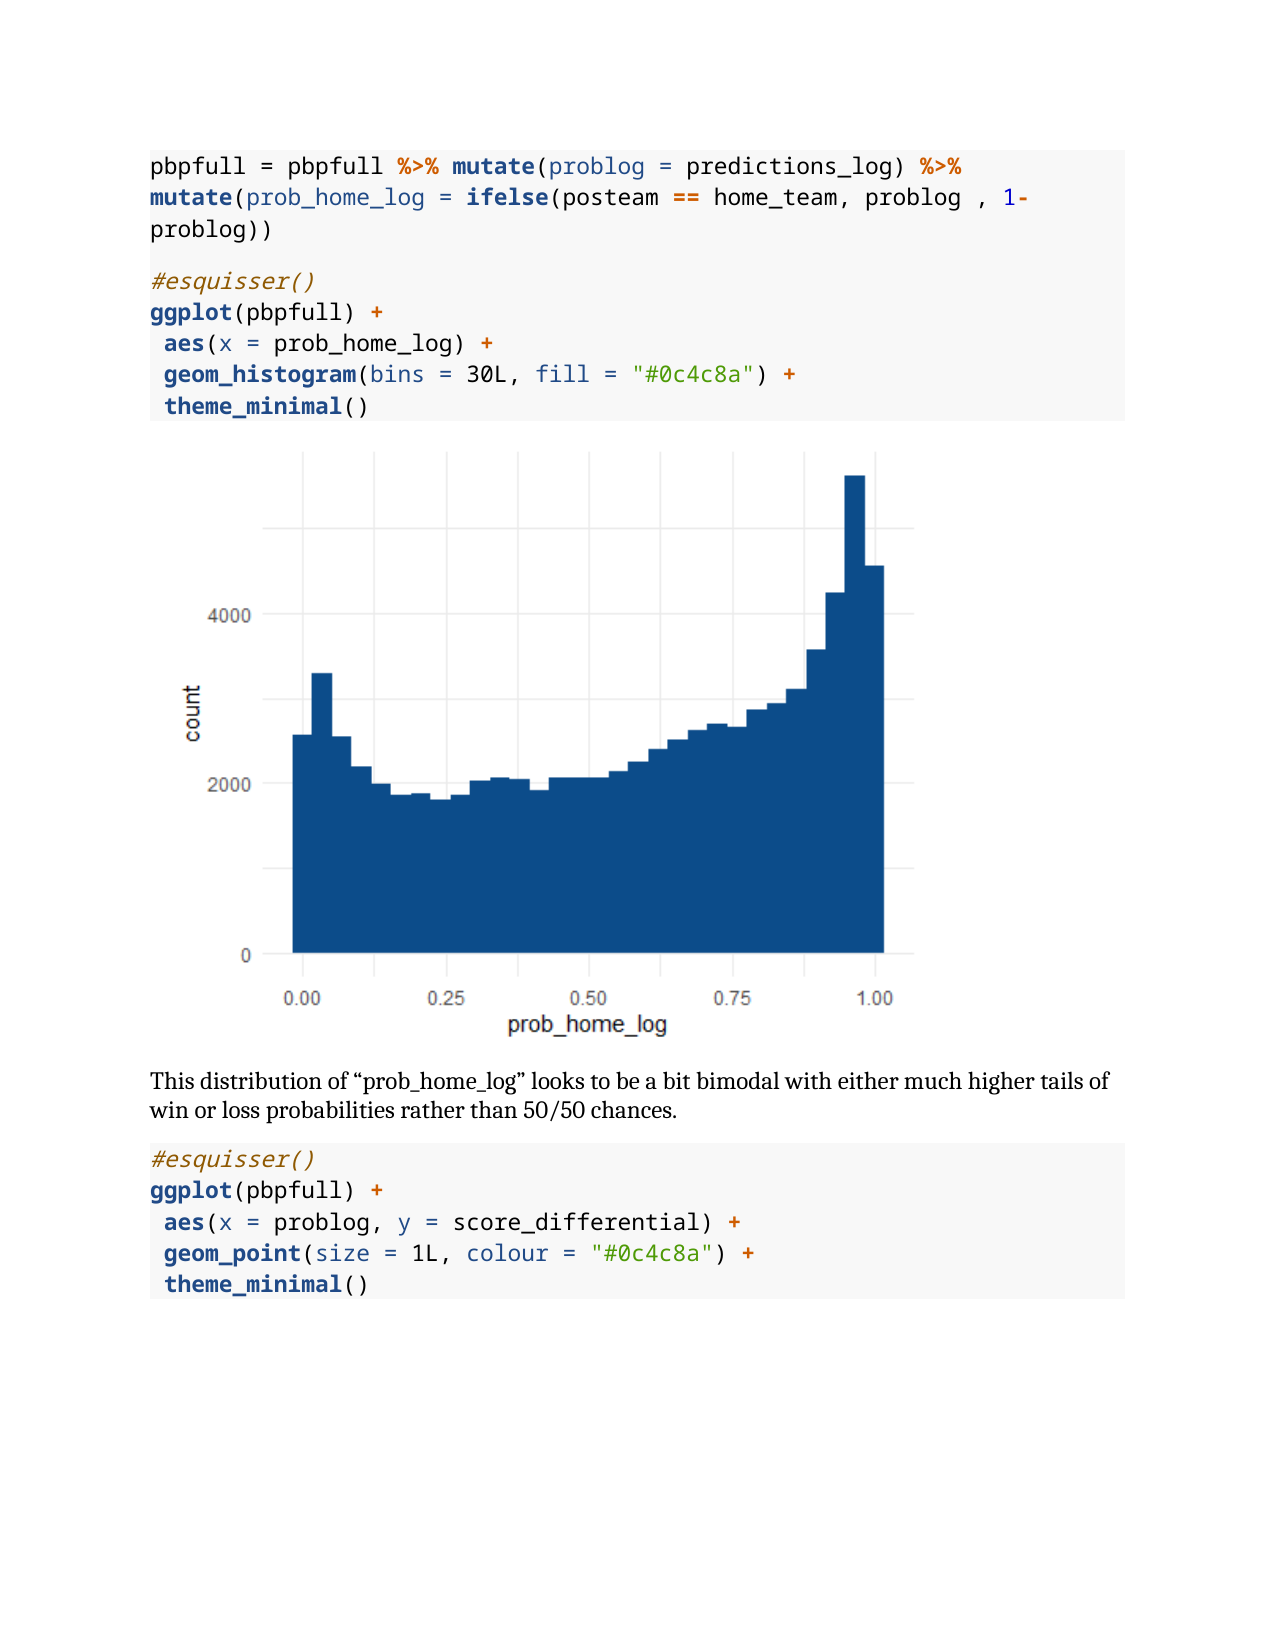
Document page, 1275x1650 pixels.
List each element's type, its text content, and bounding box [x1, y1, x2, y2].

text pbpfull = pbpfull %>% mutate(problog = predictions_log) %>% mutate(prob_home_log = ifelse(posteam == home_team, problog , 1-problog)) [150, 150, 1125, 244]
text #esquisser() ggplot(pbpfull) + aes(x = problog, y = score_differential) + geom_point(size = 1L, colour = "#0c4c8a") + theme_minimal() [315, 1143, 1125, 1299]
text This distribution of “prob_home_log” looks to be a bit bimodal with either much higher tails of win or loss probabilities rather than 50/50 chances. [150, 1067, 1125, 1124]
picture [168, 441, 927, 1048]
text #esquisser() ggplot(pbpfull) + aes(x = prob_home_log) + geom_histogram(bins = 30L, fill = "#0c4c8a") + theme_minimal() [150, 264, 1125, 421]
